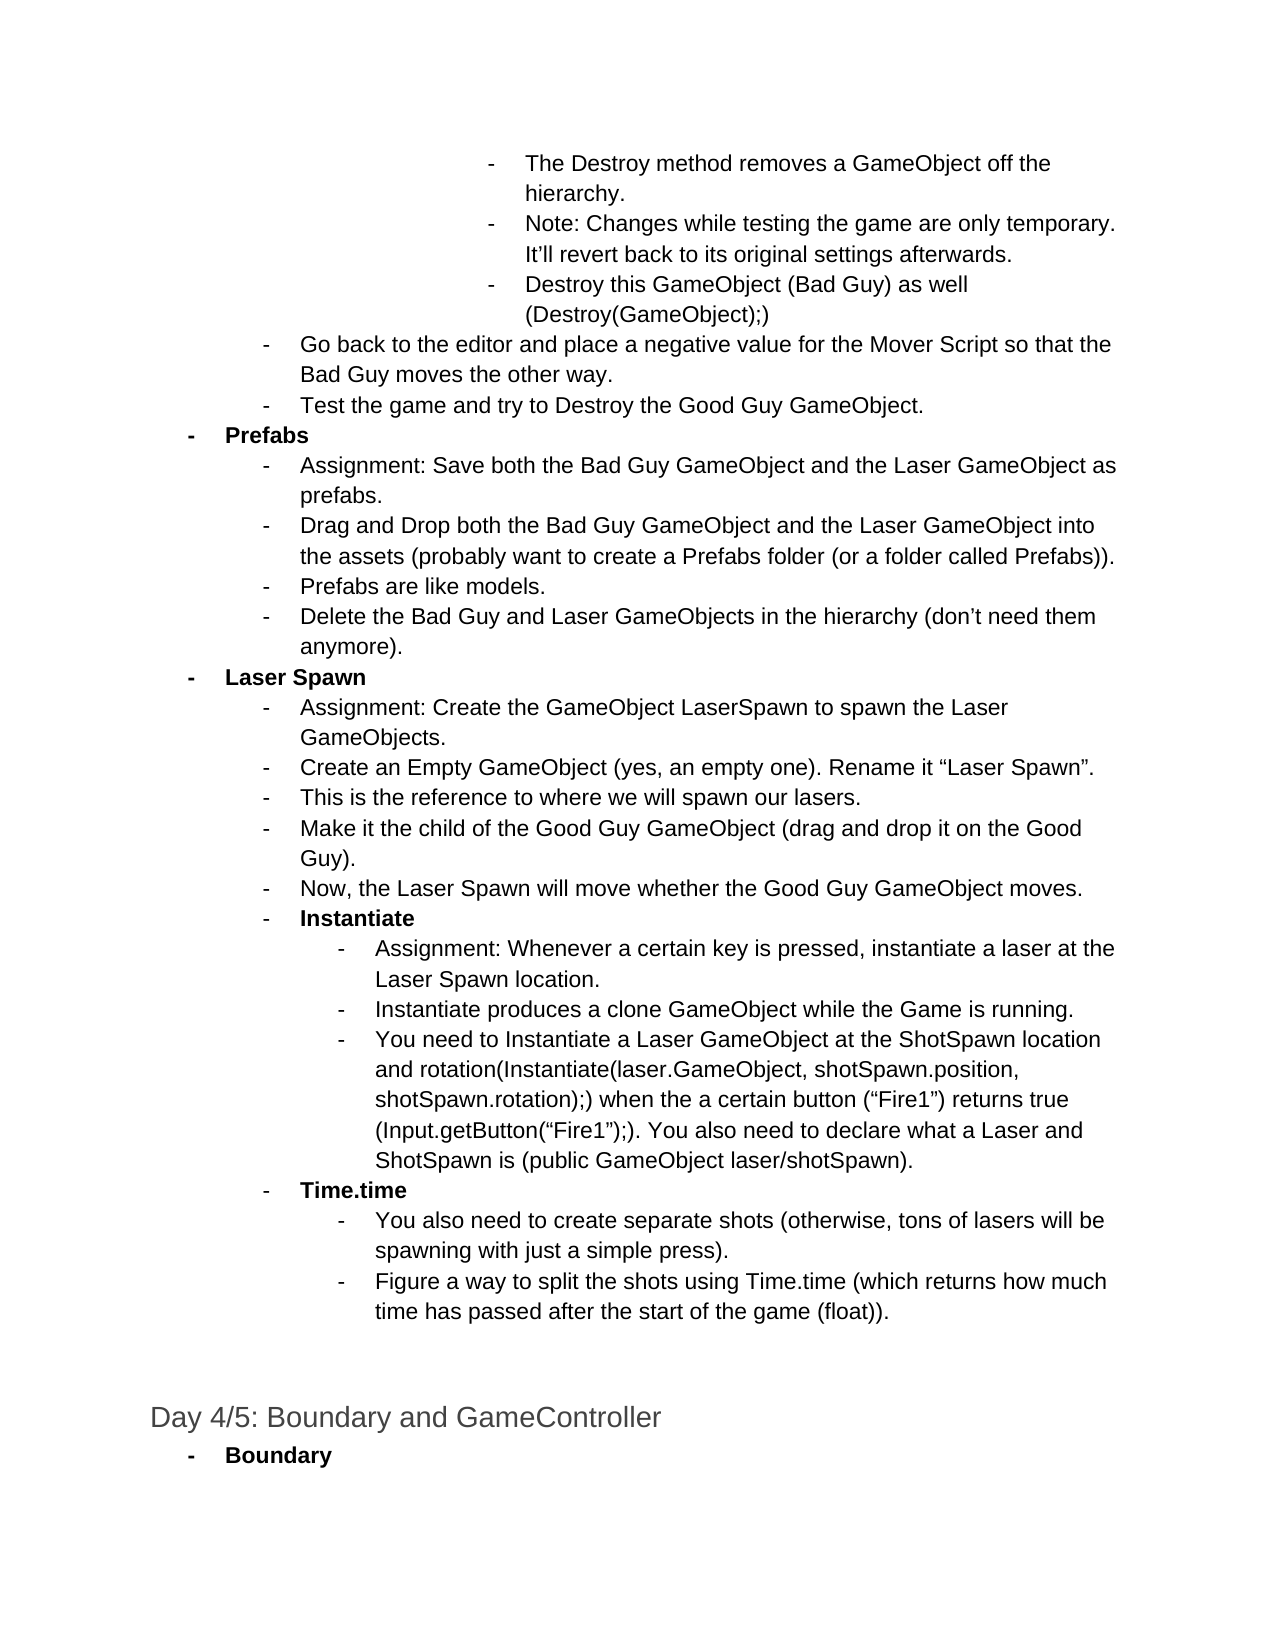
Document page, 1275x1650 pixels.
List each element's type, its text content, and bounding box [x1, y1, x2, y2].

list Time.time [262, 1177, 1125, 1203]
list Instantiate produces a clone GameObject while the Game is running. [337, 996, 1125, 1022]
list Make it the child of the Good Guy GameObject (drag and drop it on the Good Guy). [262, 814, 1125, 871]
list Note: Changes while testing the game are only temporary. It’ll revert back to its original settings afterwards. [487, 210, 1125, 267]
list Go back to the editor and place a negative value for the Mover Script so that the Bad Guy moves the other way. [262, 331, 1125, 388]
list Test the game and try to Destroy the Good Guy GameObject. [262, 392, 1125, 418]
list Drag and Drop both the Bad Guy GameObject and the Laser GameObject into the assets (probably want to create a Prefabs folder (or a folder called Prefabs)). [262, 512, 1125, 569]
list You need to Instantiate a Laser GameObject at the ShotSpawn location and rotation(Instantiate(laser.GameObject, shotSpawn.position, shotSpawn.rotation);) when the a certain button (“Fire1”) returns true (Input.getButton(“Fire1”);). You also need to declare what a Laser and ShotSpawn is (public GameObject laser/shotSpawn). [337, 1026, 1125, 1173]
list Assignment: Whenever a certain key is pressed, instantiate a laser at the Laser Spawn location. [337, 935, 1125, 992]
list Laser Spawn [187, 663, 1125, 690]
list Boundary [187, 1442, 1125, 1468]
list Figure a way to split the shots using Time.time (which returns how much time has passed after the start of the game (float)). [337, 1268, 1125, 1324]
list Delete the Bad Guy and Laser GameObjects in the hierarchy (don’t need them anymore). [262, 603, 1125, 660]
list You also need to create separate shots (otherwise, tons of lasers will be spawning with just a simple press). [337, 1207, 1125, 1264]
list Prefabs are like models. [262, 573, 1125, 599]
list Assignment: Create the GameObject LaserSpawn to spawn the Laser GameObjects. [262, 694, 1125, 750]
list Now, the Laser Spawn will move whether the Good Guy GameObject moves. [262, 875, 1125, 901]
list The Destroy method removes a GameObject off the hierarchy. [487, 150, 1125, 207]
subtitle Day 4/5: Boundary and GameController [150, 1400, 1125, 1433]
list Create an Empty GameObject (yes, an empty one). Rename it “Laser Spawn”. [262, 754, 1125, 781]
list Assignment: Save both the Bad Guy GameObject and the Laser GameObject as prefabs. [262, 452, 1125, 509]
list Destroy this GameObject (Bad Guy) as well (Destroy(GameObject);) [487, 271, 1125, 327]
list This is the reference to where we will spawn our lasers. [262, 784, 1125, 811]
list Instantiate [262, 905, 1125, 932]
list Prefabs [187, 422, 1125, 448]
